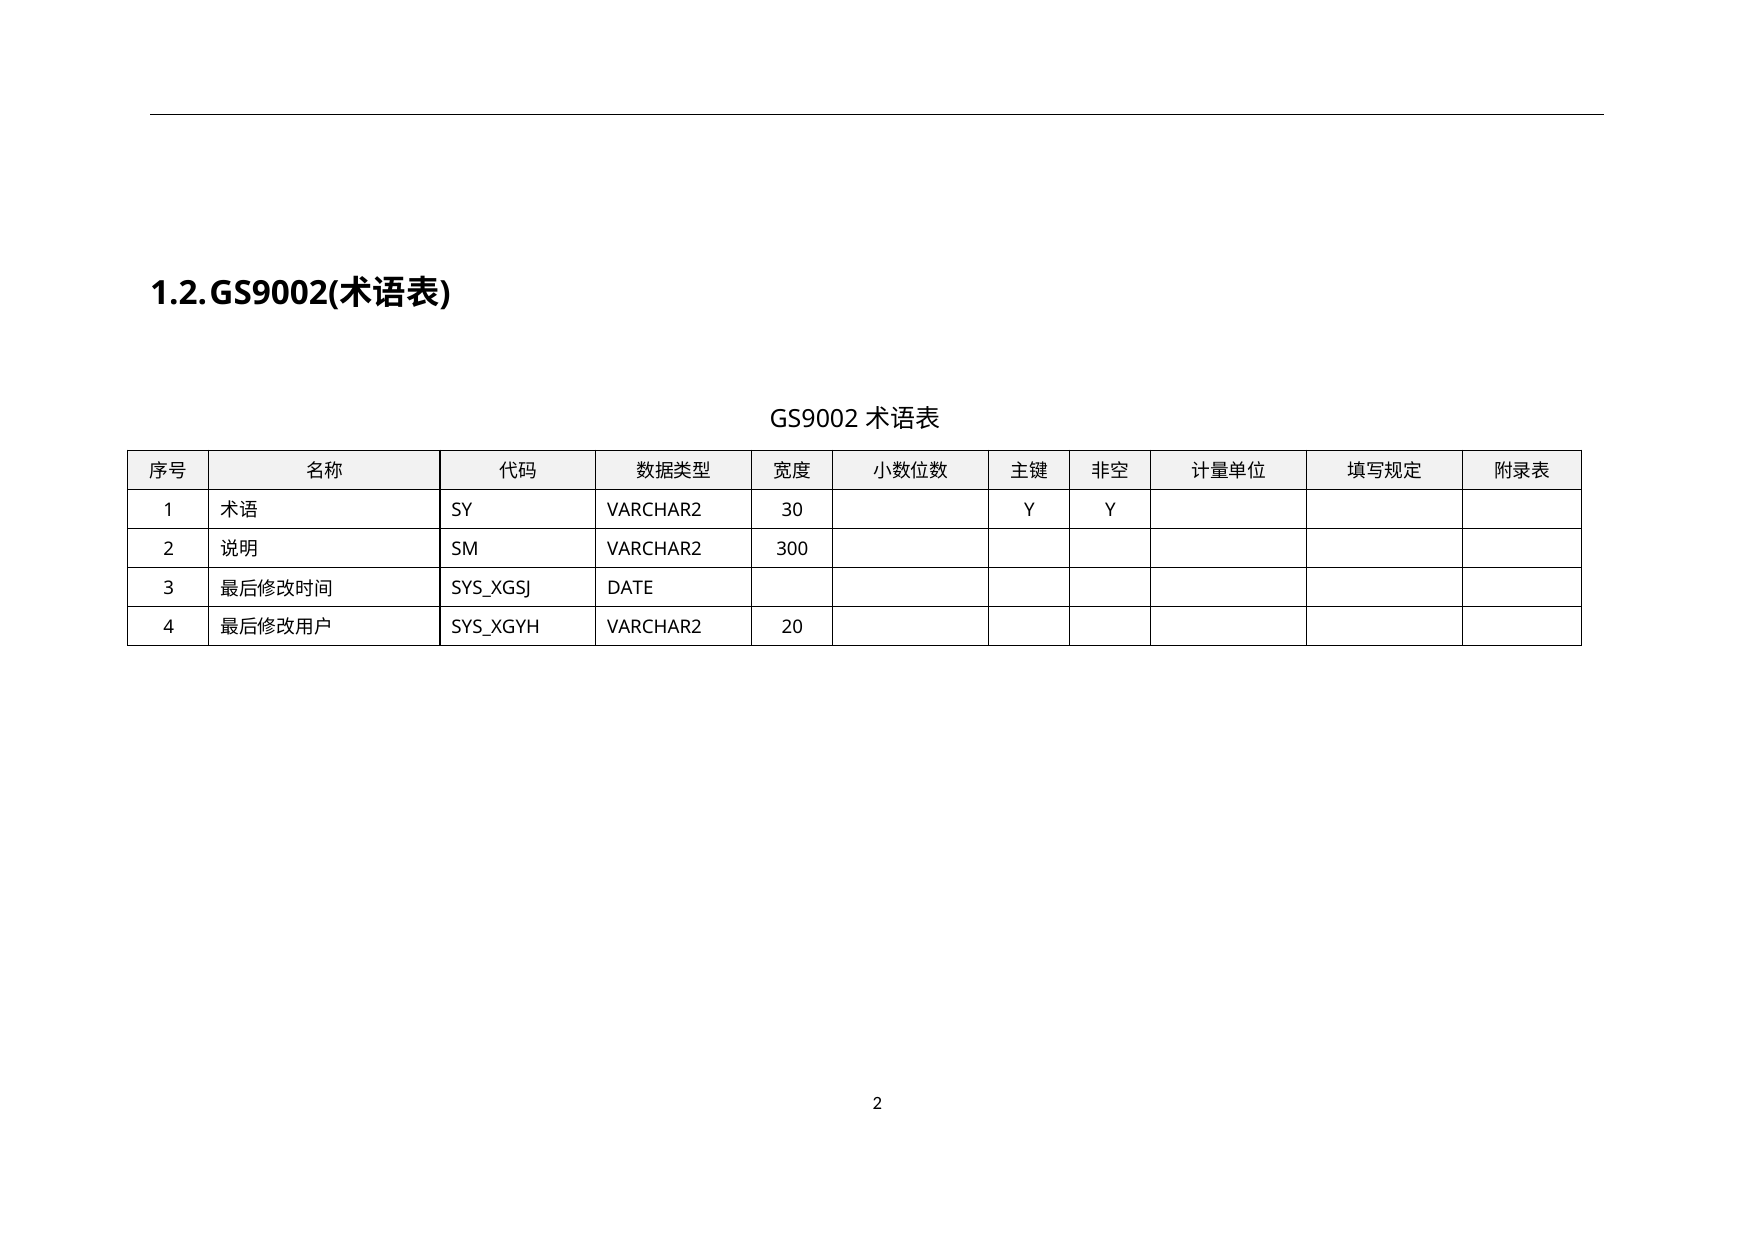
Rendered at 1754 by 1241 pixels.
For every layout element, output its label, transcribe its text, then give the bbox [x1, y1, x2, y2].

table_cell 主键 [989, 451, 1069, 489]
table_cell 序号 [128, 451, 208, 489]
table_cell [1307, 568, 1462, 606]
table_cell 2 [128, 529, 208, 567]
table_cell [1151, 529, 1306, 567]
table_cell [1307, 490, 1462, 528]
table_header GS9002 术语表 [128, 385, 1582, 449]
table_cell Y [1070, 490, 1150, 528]
table_cell SYS_XGYH [441, 607, 595, 645]
table_cell [1151, 568, 1306, 606]
table_cell 术语 [209, 490, 439, 528]
table_cell 4 [128, 607, 208, 645]
table_cell 最后修改时间 [209, 568, 439, 606]
table_cell SM [441, 529, 595, 567]
table_cell 小数位数 [833, 451, 988, 489]
table_cell 代码 [441, 451, 595, 489]
table_cell DATE [596, 568, 751, 606]
table_cell 说明 [209, 529, 439, 567]
table_cell 填写规定 [1307, 451, 1462, 489]
table_cell 3 [128, 568, 208, 606]
table_cell [989, 529, 1069, 567]
table_cell [833, 568, 988, 606]
table_cell [833, 529, 988, 567]
subtitle GS9002(术语表) [150, 257, 1604, 322]
table_cell [1307, 607, 1462, 645]
table_cell 20 [752, 607, 832, 645]
table_cell [752, 568, 832, 606]
table_cell 计量单位 [1151, 451, 1306, 489]
table_cell [1463, 607, 1581, 645]
table_cell SY [441, 490, 595, 528]
table_cell [1307, 529, 1462, 567]
table_cell [1463, 568, 1581, 606]
table_cell [1151, 490, 1306, 528]
table_cell 非空 [1070, 451, 1150, 489]
table_cell [1151, 607, 1306, 645]
table_cell 300 [752, 529, 832, 567]
table_cell VARCHAR2 [596, 607, 751, 645]
table_cell VARCHAR2 [596, 490, 751, 528]
table_cell SYS_XGSJ [441, 568, 595, 606]
table_cell [1070, 607, 1150, 645]
table_cell 1 [128, 490, 208, 528]
table_cell 数据类型 [596, 451, 751, 489]
table_cell 最后修改用户 [209, 607, 439, 645]
table_cell [989, 568, 1069, 606]
table_cell [1463, 490, 1581, 528]
table_cell [833, 490, 988, 528]
table_cell [1070, 568, 1150, 606]
table_cell 30 [752, 490, 832, 528]
table_cell 附录表 [1463, 451, 1581, 489]
table_cell [1463, 529, 1581, 567]
table_cell [989, 607, 1069, 645]
table_cell 名称 [209, 451, 439, 489]
table_cell Y [989, 490, 1069, 528]
table_cell 宽度 [752, 451, 832, 489]
table_cell [1070, 529, 1150, 567]
table_cell [833, 607, 988, 645]
table_cell VARCHAR2 [596, 529, 751, 567]
